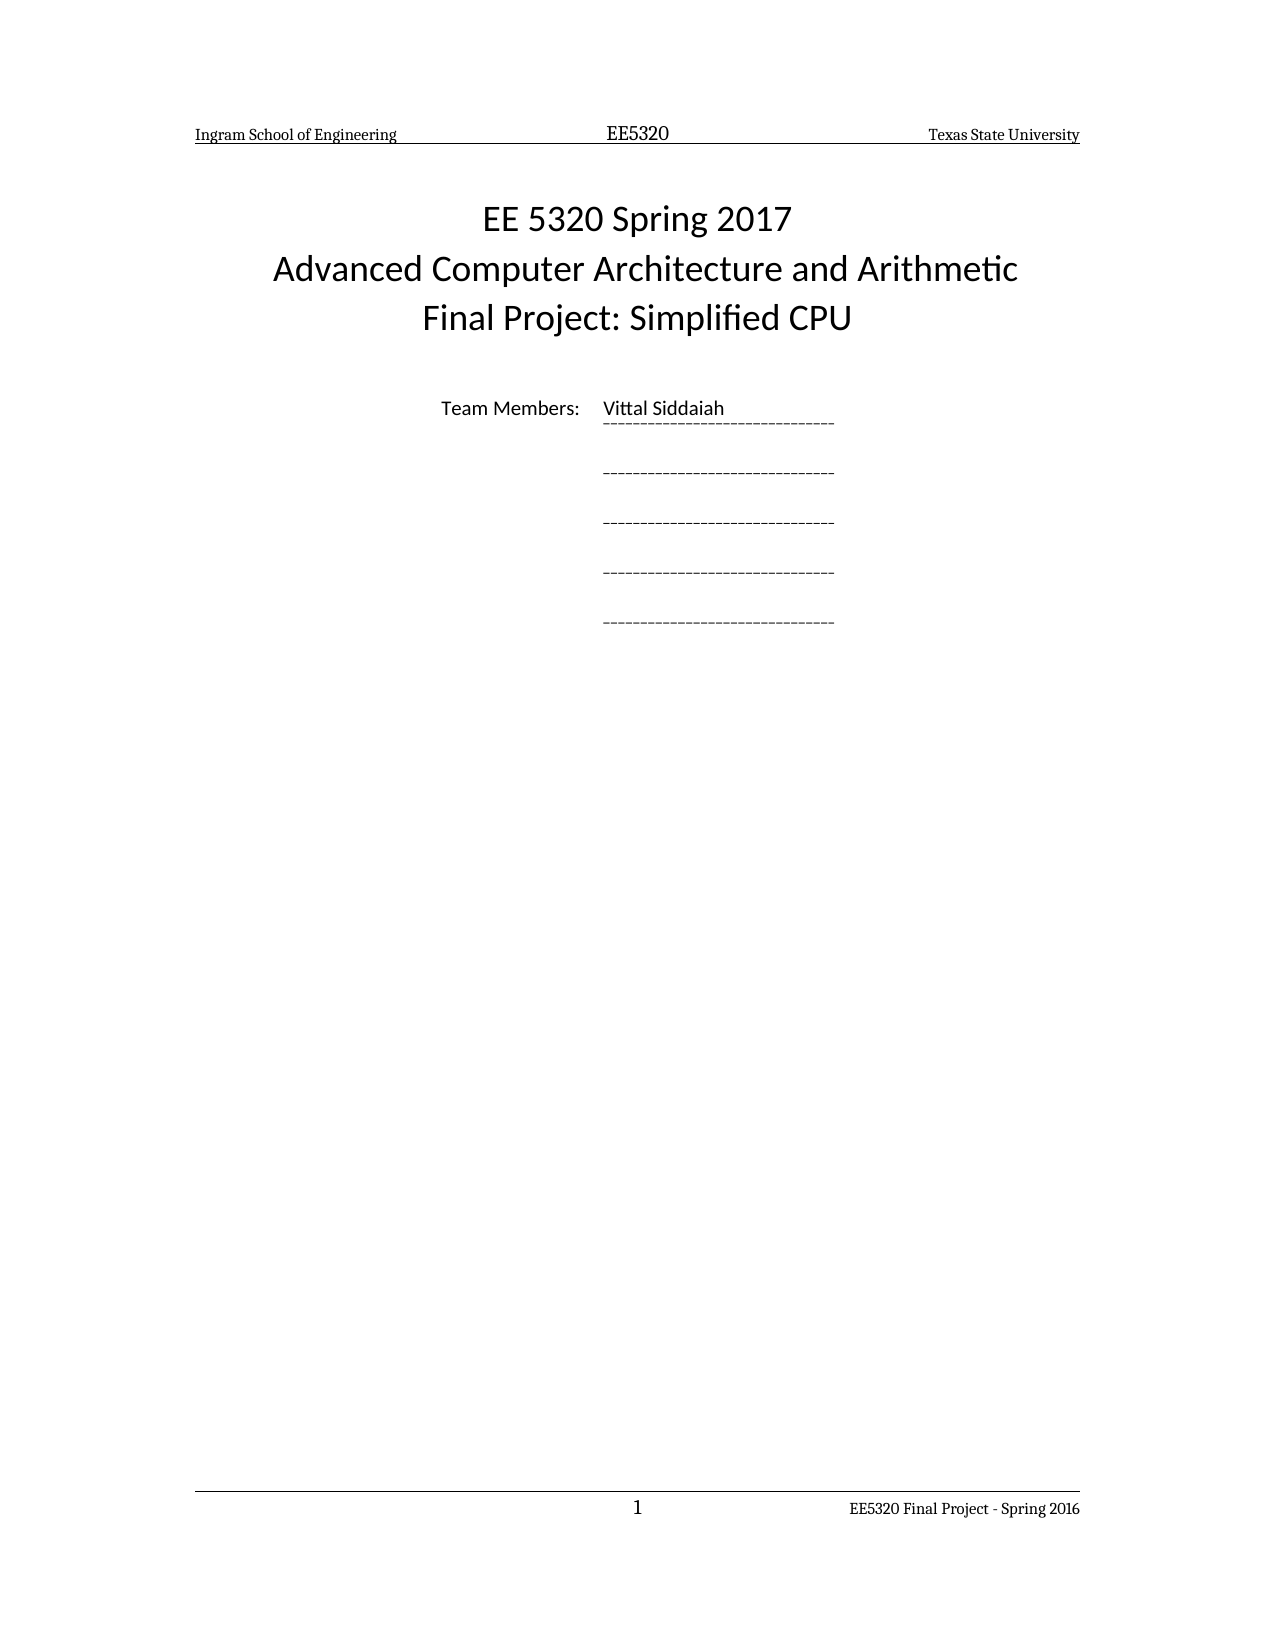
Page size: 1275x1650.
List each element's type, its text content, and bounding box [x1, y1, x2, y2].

text Advanced Computer Architecture and Arithmetic [273, 244, 1080, 290]
picture [602, 422, 835, 624]
text EE 5320 Spring 2017 [195, 195, 1080, 241]
text Team Members: Vittal Siddaiah [441, 395, 834, 420]
text Final Project: Simplified CPU [195, 294, 1080, 340]
